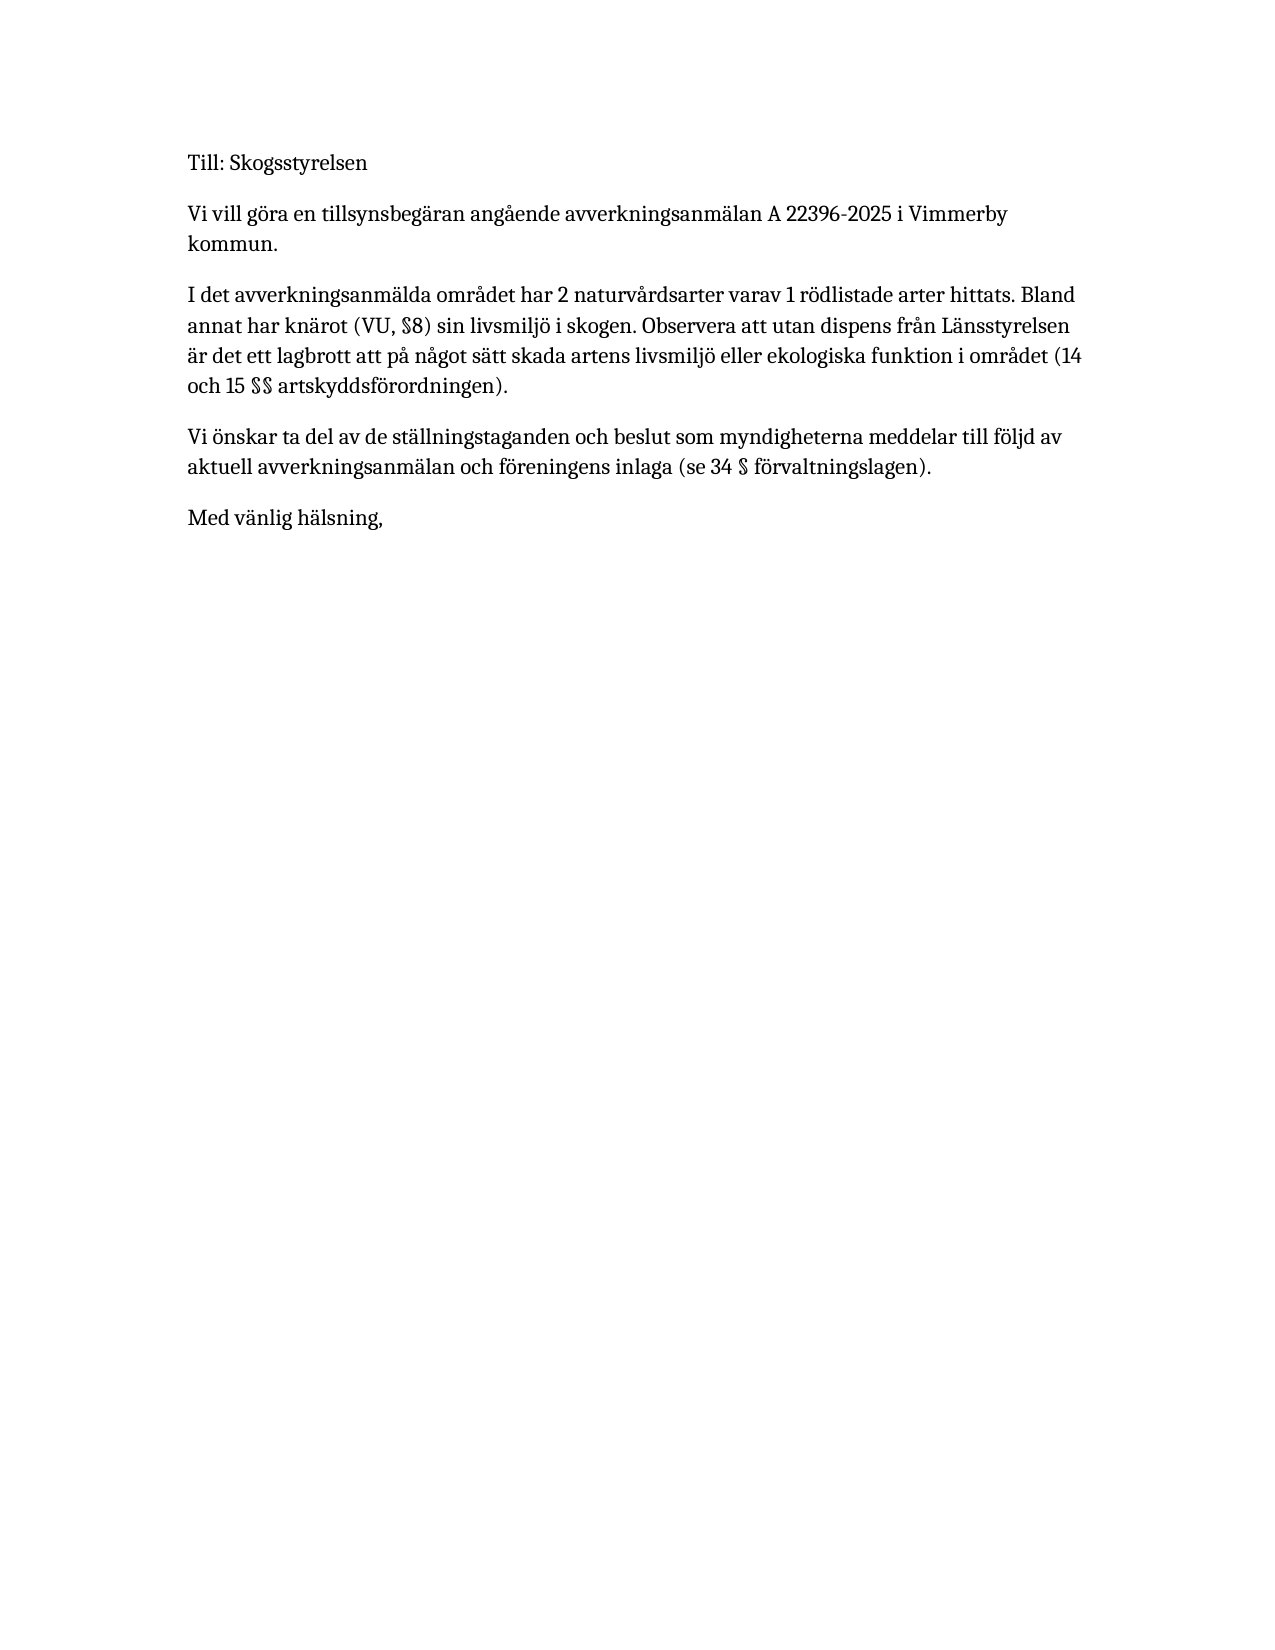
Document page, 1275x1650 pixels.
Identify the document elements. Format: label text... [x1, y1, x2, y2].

text Vi önskar ta del av de ställningstaganden och beslut som myndigheterna meddelar till följd av aktuell avverkningsanmälan och föreningens inlaga (se 34 § förvaltningslagen). [187, 424, 1087, 481]
text Med vänlig hälsning, [187, 505, 1087, 562]
text Vi vill göra en tillsynsbegäran angående avverkningsanmälan A 22396-2025 i Vimmerby kommun. [187, 201, 1087, 258]
text Till: Skogsstyrelsen [187, 150, 1087, 176]
text I det avverkningsanmälda området har 2 naturvårdsarter varav 1 rödlistade arter hittats. Bland annat har knärot (VU, §8) sin livsmiljö i skogen. Observera att utan dispens från Länsstyrelsen är det ett lagbrott att på något sätt skada artens livsmiljö eller ekologiska funktion i området (14 och 15 §§ artskyddsförordningen). [187, 282, 1087, 399]
